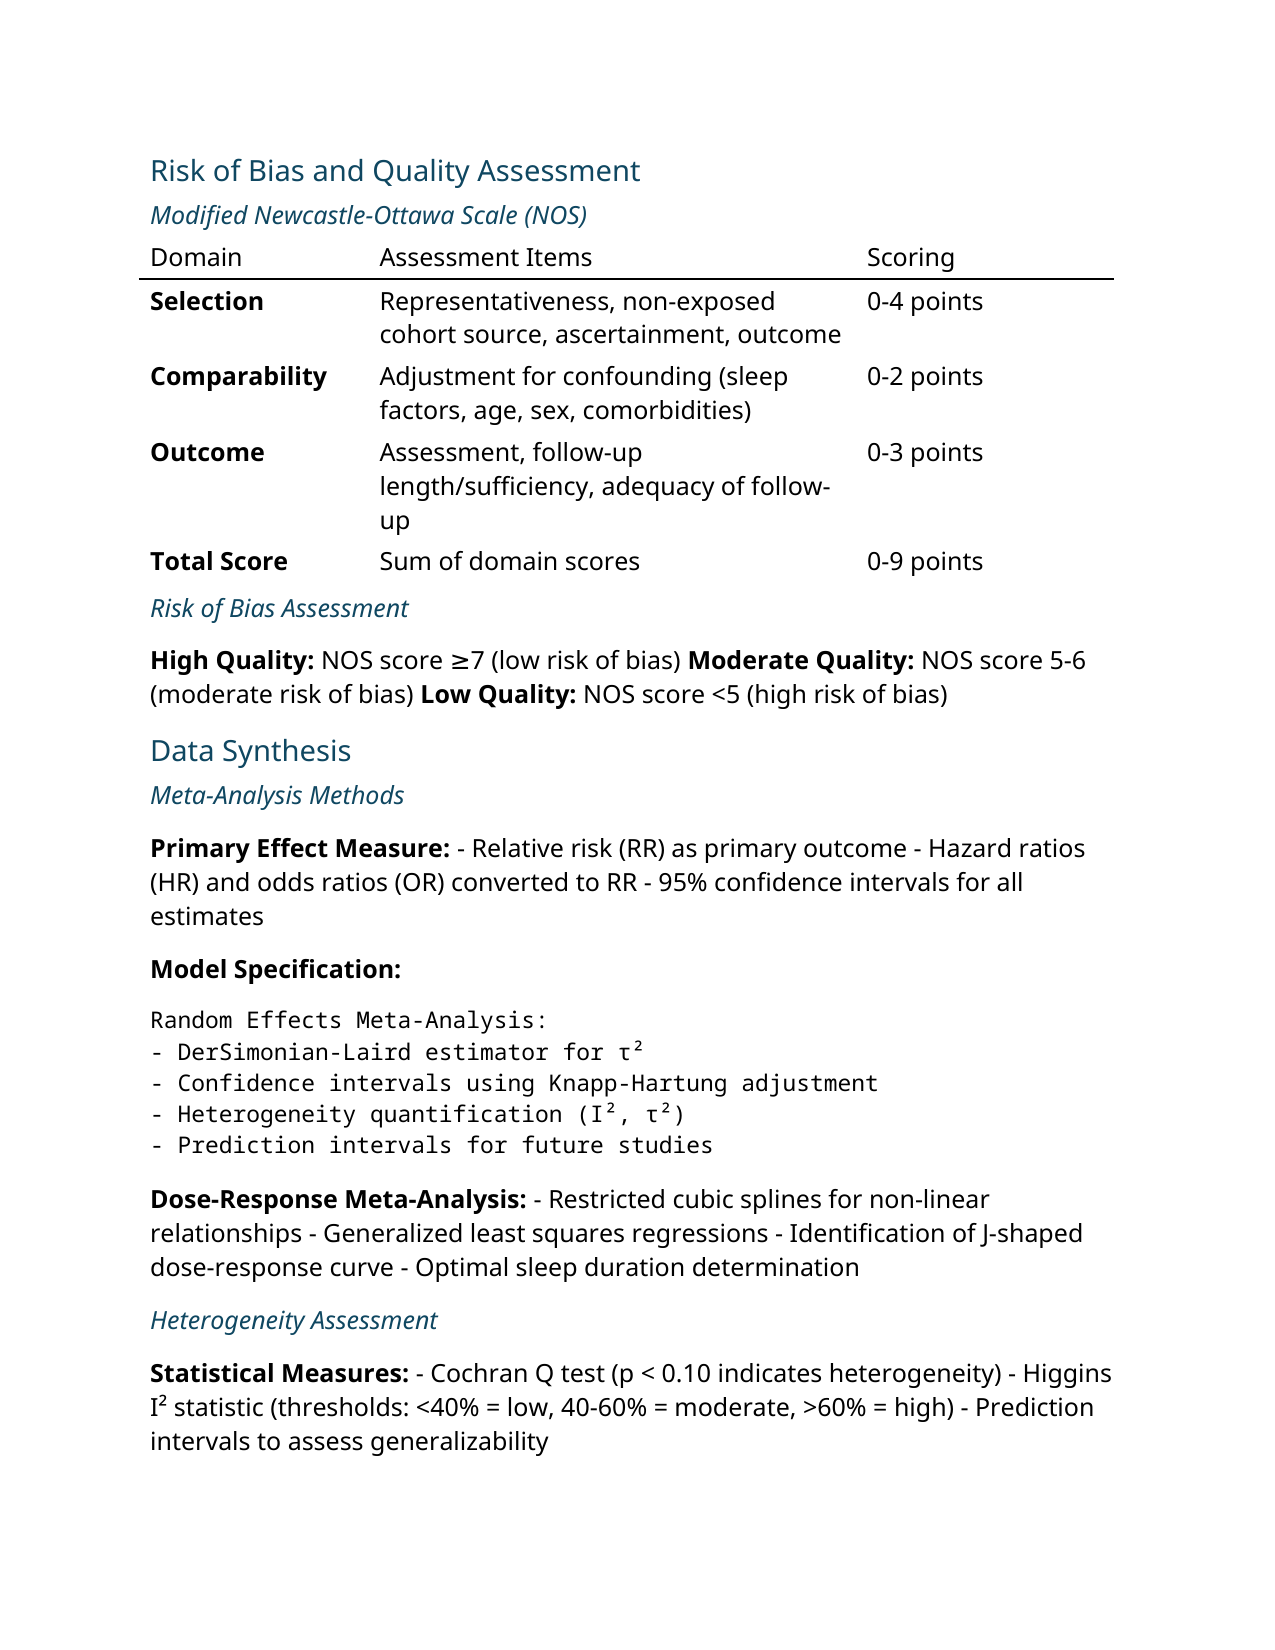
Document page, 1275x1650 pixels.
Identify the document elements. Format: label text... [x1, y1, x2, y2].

subtitle Heterogeneity Assessment [150, 1302, 1125, 1337]
table_cell Representativeness, non-exposed cohort source, ascertainment, outcome [368, 280, 856, 355]
subtitle Risk of Bias Assessment [150, 590, 1125, 624]
subtitle Meta-Analysis Methods [150, 778, 1125, 812]
subtitle Data Synthesis [150, 730, 1125, 769]
text Model Specification: [150, 952, 1125, 986]
table_cell 0-3 points [856, 431, 1114, 540]
table_cell 0-4 points [856, 280, 1114, 355]
subtitle Risk of Bias and Quality Assessment [150, 150, 1125, 190]
text Random Effects Meta-Analysis: - DerSimonian-Laird estimator for τ² - Confidence intervals using Knapp-Hartung adjustment - Heterogeneity quantification (I², τ²) - Prediction intervals for future studies [150, 1004, 1125, 1161]
text Dose-Response Meta-Analysis: - Restricted cubic splines for non-linear relationships - Generalized least squares regressions - Identification of J-shaped dose-response curve - Optimal sleep duration determination [150, 1182, 1125, 1284]
text Statistical Measures: - Cochran Q test (p < 0.10 indicates heterogeneity) - Higgins I² statistic (thresholds: <40% = low, 40-60% = moderate, >60% = high) - Prediction intervals to assess generalizability [150, 1355, 1125, 1457]
table_cell Assessment, follow-up length/sufficiency, adequacy of follow-up [368, 431, 856, 540]
subtitle Modified Newcastle-Ottawa Scale (NOS) [150, 198, 1125, 232]
table_cell Sum of domain scores [368, 540, 856, 582]
table_cell Comparability [139, 355, 368, 431]
table_header Assessment Items [368, 236, 856, 278]
table_cell 0-9 points [856, 540, 1114, 582]
table_cell Adjustment for confounding (sleep factors, age, sex, comorbidities) [368, 355, 856, 431]
table_header Scoring [856, 236, 1114, 278]
text High Quality: NOS score ≥7 (low risk of bias) Moderate Quality: NOS score 5-6 (moderate risk of bias) Low Quality: NOS score <5 (high risk of bias) [150, 643, 1125, 711]
table_cell Total Score [139, 540, 368, 582]
table_cell Selection [139, 280, 368, 355]
text Primary Effect Measure: - Relative risk (RR) as primary outcome - Hazard ratios (HR) and odds ratios (OR) converted to RR - 95% confidence intervals for all estimates [150, 831, 1125, 933]
table_cell Outcome [139, 431, 368, 540]
table_header Domain [139, 236, 368, 278]
table_cell 0-2 points [856, 355, 1114, 431]
